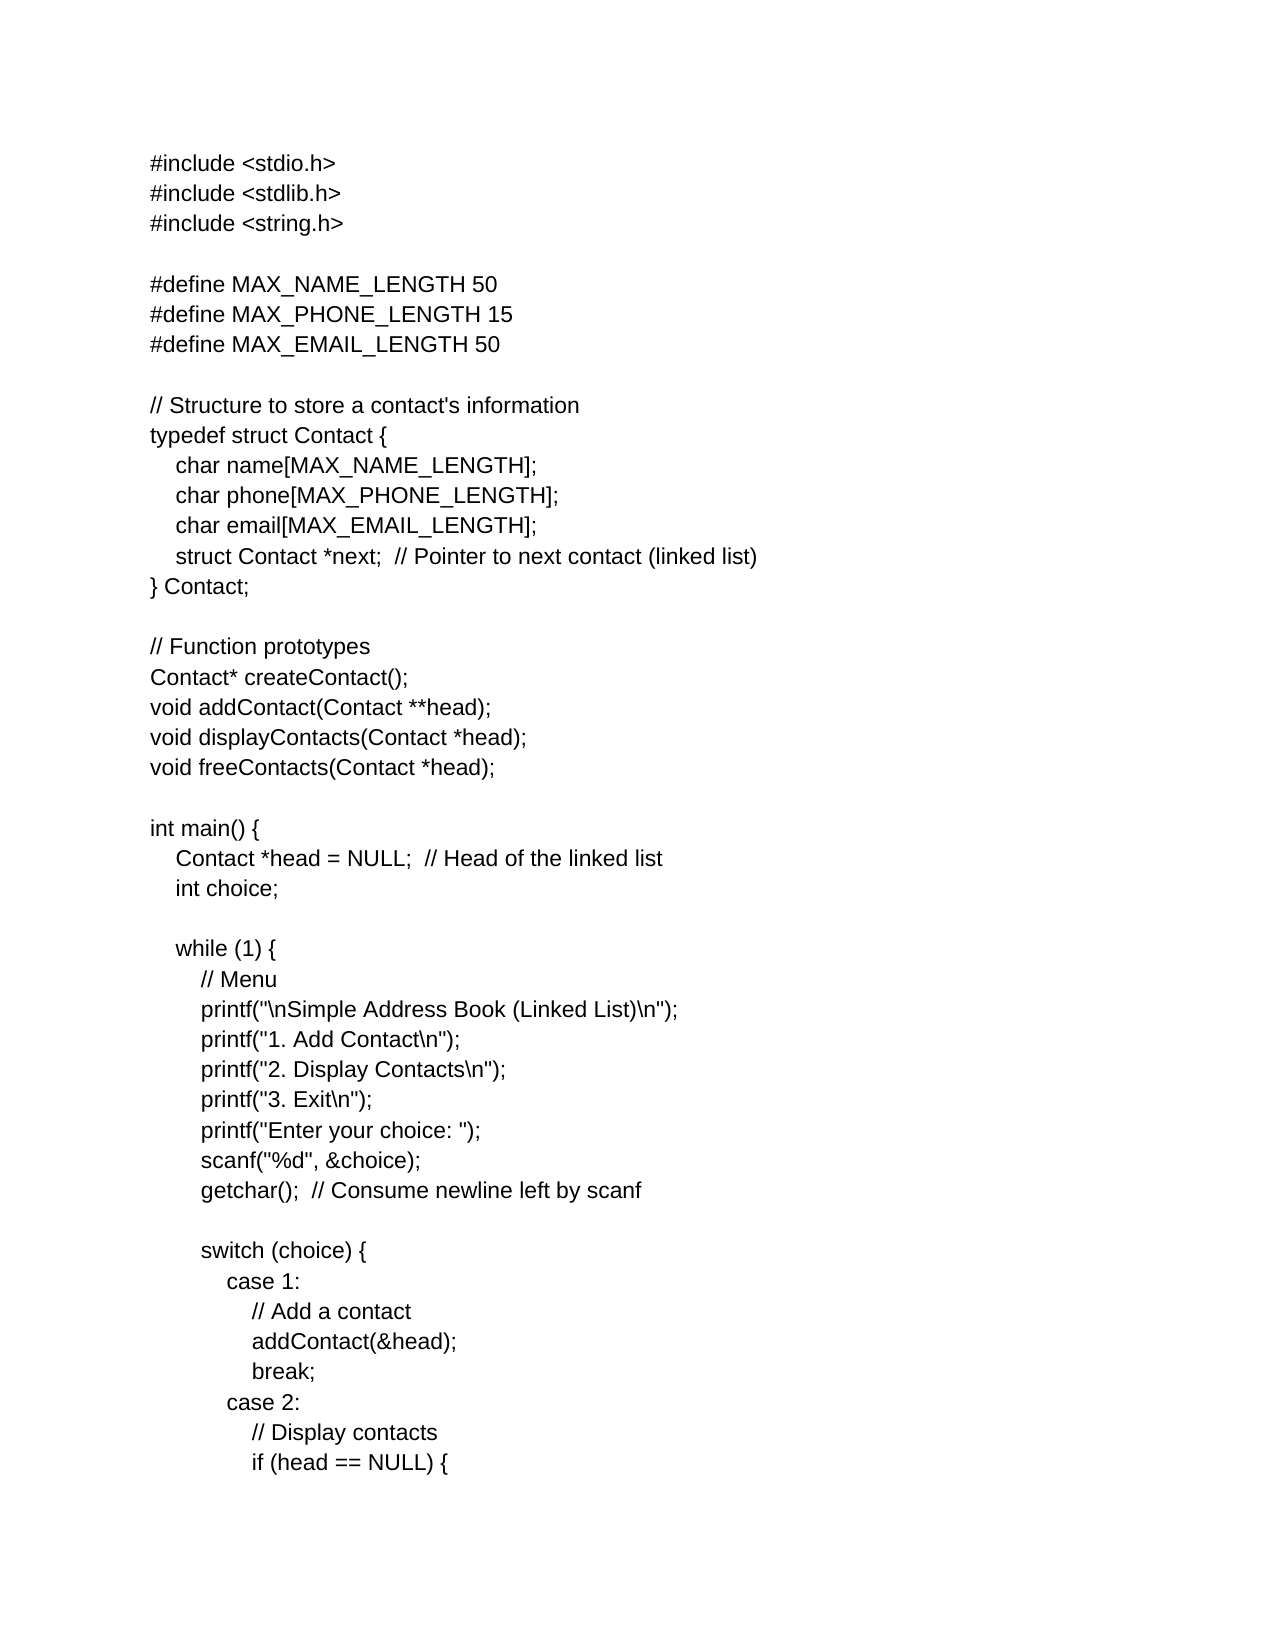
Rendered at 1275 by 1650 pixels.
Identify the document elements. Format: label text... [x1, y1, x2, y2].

text void addContact(Contact **head); [150, 694, 1125, 720]
text // Add a contact [150, 1298, 1125, 1324]
text int choice; [150, 875, 1125, 901]
text // Function prototypes [150, 633, 1125, 660]
text } Contact; [150, 573, 1125, 599]
text printf("1. Add Contact\n"); [150, 1026, 1125, 1052]
text printf("\nSimple Address Book (Linked List)\n"); [150, 996, 1125, 1022]
text switch (choice) { [150, 1237, 1125, 1264]
text #define MAX_PHONE_LENGTH 15 [150, 301, 1125, 327]
text printf("Enter your choice: "); [150, 1117, 1125, 1143]
text #include <stdio.h> [150, 150, 1125, 176]
text // Structure to store a contact's information [150, 392, 1125, 418]
text Contact *head = NULL; // Head of the linked list [150, 845, 1125, 871]
text case 1: [150, 1268, 1125, 1294]
text case 2: [150, 1388, 1125, 1415]
text #define MAX_NAME_LENGTH 50 [150, 271, 1125, 297]
text if (head == NULL) { [150, 1449, 1125, 1475]
text char name[MAX_NAME_LENGTH]; [150, 452, 1125, 478]
text printf("2. Display Contacts\n"); [150, 1056, 1125, 1083]
text void freeContacts(Contact *head); [150, 754, 1125, 781]
text #include <stdlib.h> [150, 180, 1125, 207]
text while (1) { [150, 935, 1125, 962]
text // Menu [150, 966, 1125, 992]
text void displayContacts(Contact *head); [150, 724, 1125, 750]
text #include <string.h> [150, 210, 1125, 237]
text char email[MAX_EMAIL_LENGTH]; [150, 512, 1125, 539]
text int main() { [150, 814, 1125, 841]
text // Display contacts [150, 1419, 1125, 1445]
text getchar(); // Consume newline left by scanf [150, 1177, 1125, 1203]
text struct Contact *next; // Pointer to next contact (linked list) [150, 543, 1125, 569]
text scanf("%d", &choice); [150, 1147, 1125, 1173]
text printf("3. Exit\n"); [150, 1086, 1125, 1113]
text Contact* createContact(); [150, 663, 1125, 690]
text addContact(&head); [150, 1328, 1125, 1354]
text break; [150, 1358, 1125, 1385]
text char phone[MAX_PHONE_LENGTH]; [150, 482, 1125, 509]
text typedef struct Contact { [150, 422, 1125, 448]
text #define MAX_EMAIL_LENGTH 50 [150, 331, 1125, 358]
